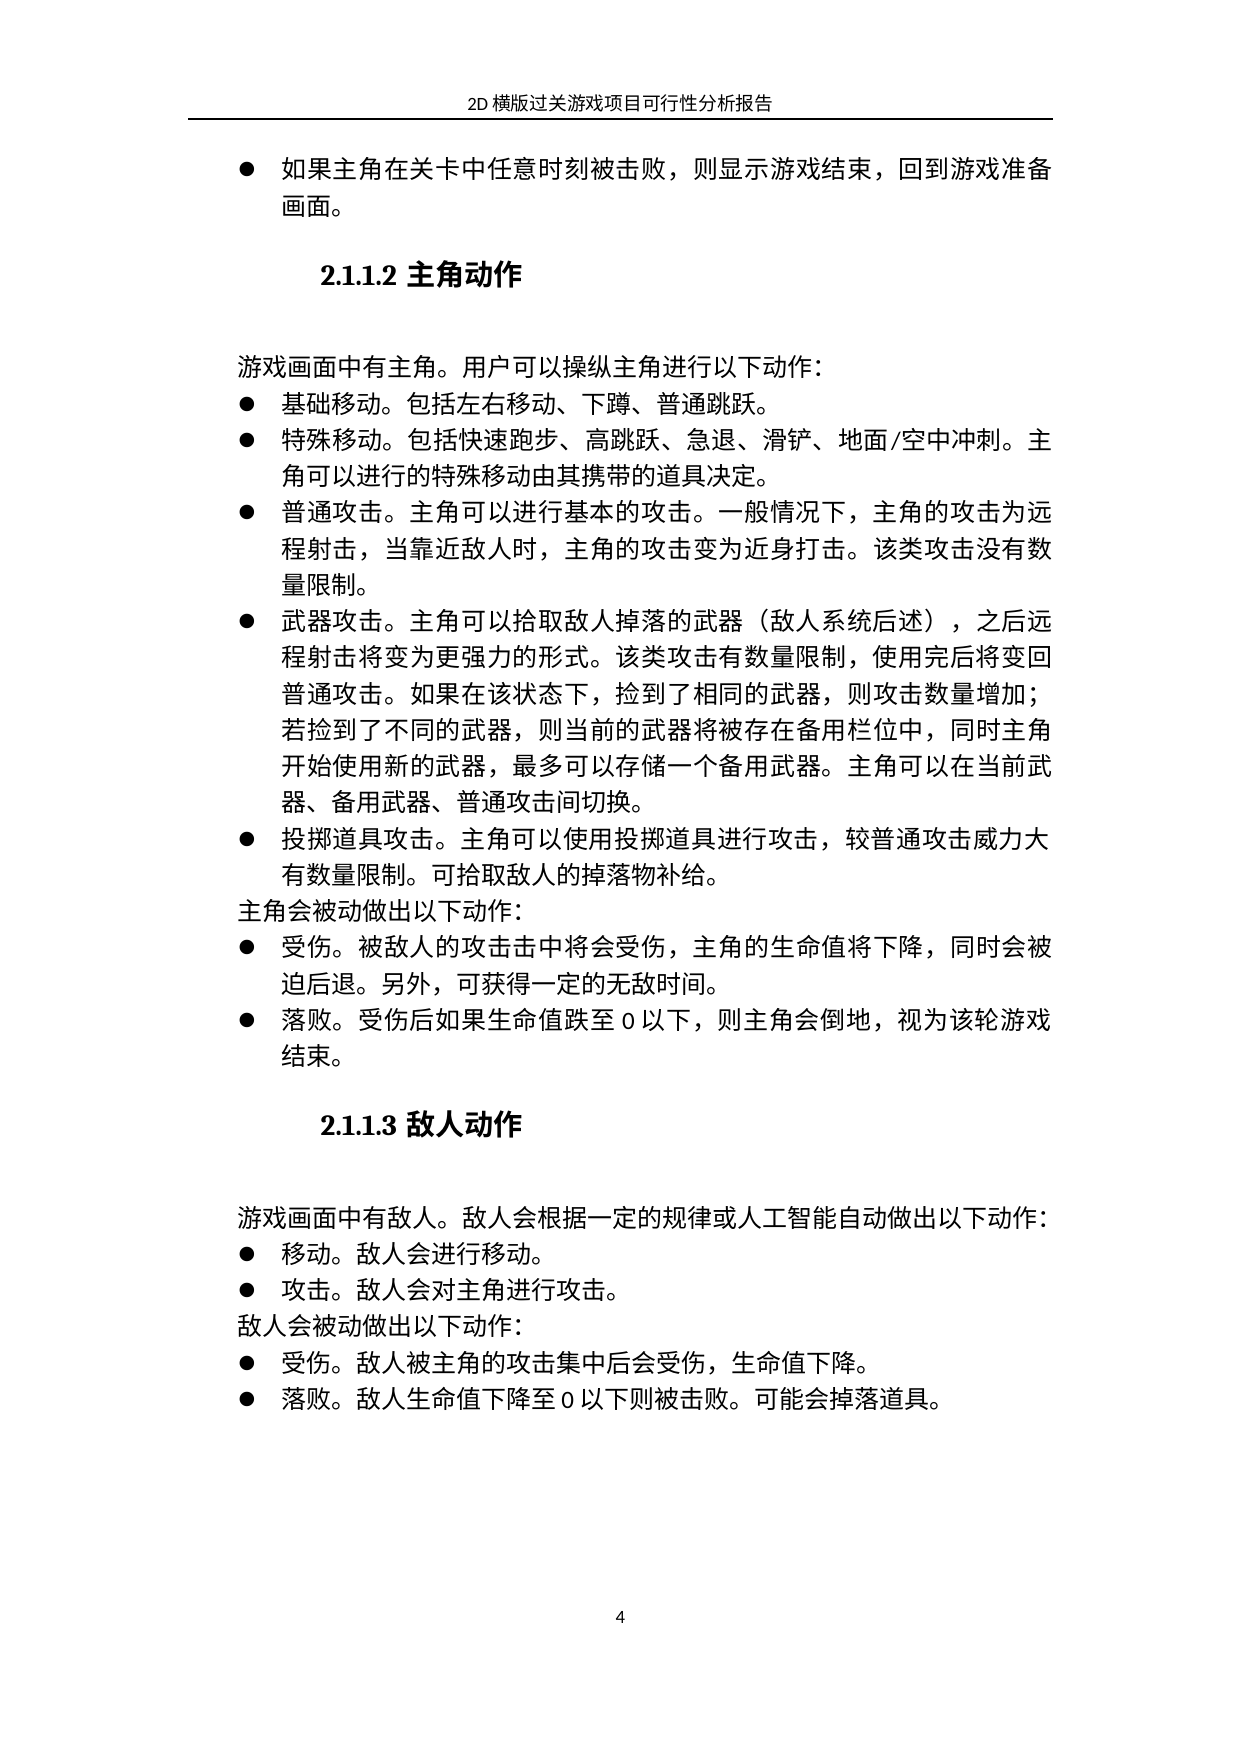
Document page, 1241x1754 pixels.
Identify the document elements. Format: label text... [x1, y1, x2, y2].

text 主角会被动做出以下动作： [187, 892, 1053, 928]
list 受伤。被敌人的攻击击中将会受伤，主角的生命值将下降，同时会被迫后退。另外，可获得一定的无敌时间。 [237, 928, 1053, 1000]
list 投掷道具攻击。主角可以使用投掷道具进行攻击，较普通攻击威力大，有数量限制。可拾取敌人的掉落物补给。 [237, 819, 1053, 892]
list 武器攻击。主角可以拾取敌人掉落的武器（敌人系统后述），之后远程射击将变为更强力的形式。该类攻击有数量限制，使用完后将变回普通攻击。如果在该状态下，捡到了相同的武器，则攻击数量增加；若捡到了不同的武器，则当前的武器将被存在备用栏位中，同时主角开始使用新的武器，最多可以存储一个备用武器。主角可以在当前武器、备用武器、普通攻击间切换。 [237, 602, 1053, 819]
list 基础移动。包括左右移动、下蹲、普通跳跃。 [237, 384, 1053, 420]
list 落败。受伤后如果生命值跌至0以下，则主角会倒地，视为该轮游戏结束。 [237, 1000, 1053, 1073]
list 受伤。敌人被主角的攻击集中后会受伤，生命值下降。 [237, 1343, 1053, 1379]
subtitle 主角动作 [320, 252, 1053, 294]
list 普通攻击。主角可以进行基本的攻击。一般情况下，主角的攻击为远程射击，当靠近敌人时，主角的攻击变为近身打击。该类攻击没有数量限制。 [237, 493, 1053, 602]
list 特殊移动。包括快速跑步、高跳跃、急退、滑铲、地面/空中冲刺。主角可以进行的特殊移动由其携带的道具决定。 [237, 420, 1053, 493]
text 敌人会被动做出以下动作： [187, 1307, 1053, 1343]
list 如果主角在关卡中任意时刻被击败，则显示游戏结束，回到游戏准备画面。 [237, 150, 1053, 222]
list 攻击。敌人会对主角进行攻击。 [237, 1271, 1053, 1307]
text 游戏画面中有敌人。敌人会根据一定的规律或人工智能自动做出以下动作： [187, 1198, 1053, 1234]
list 移动。敌人会进行移动。 [237, 1234, 1053, 1271]
subtitle 敌人动作 [320, 1102, 1053, 1144]
text 游戏画面中有主角。用户可以操纵主角进行以下动作： [187, 348, 1053, 384]
list 落败。敌人生命值下降至0以下则被击败。可能会掉落道具。 [237, 1379, 1053, 1416]
